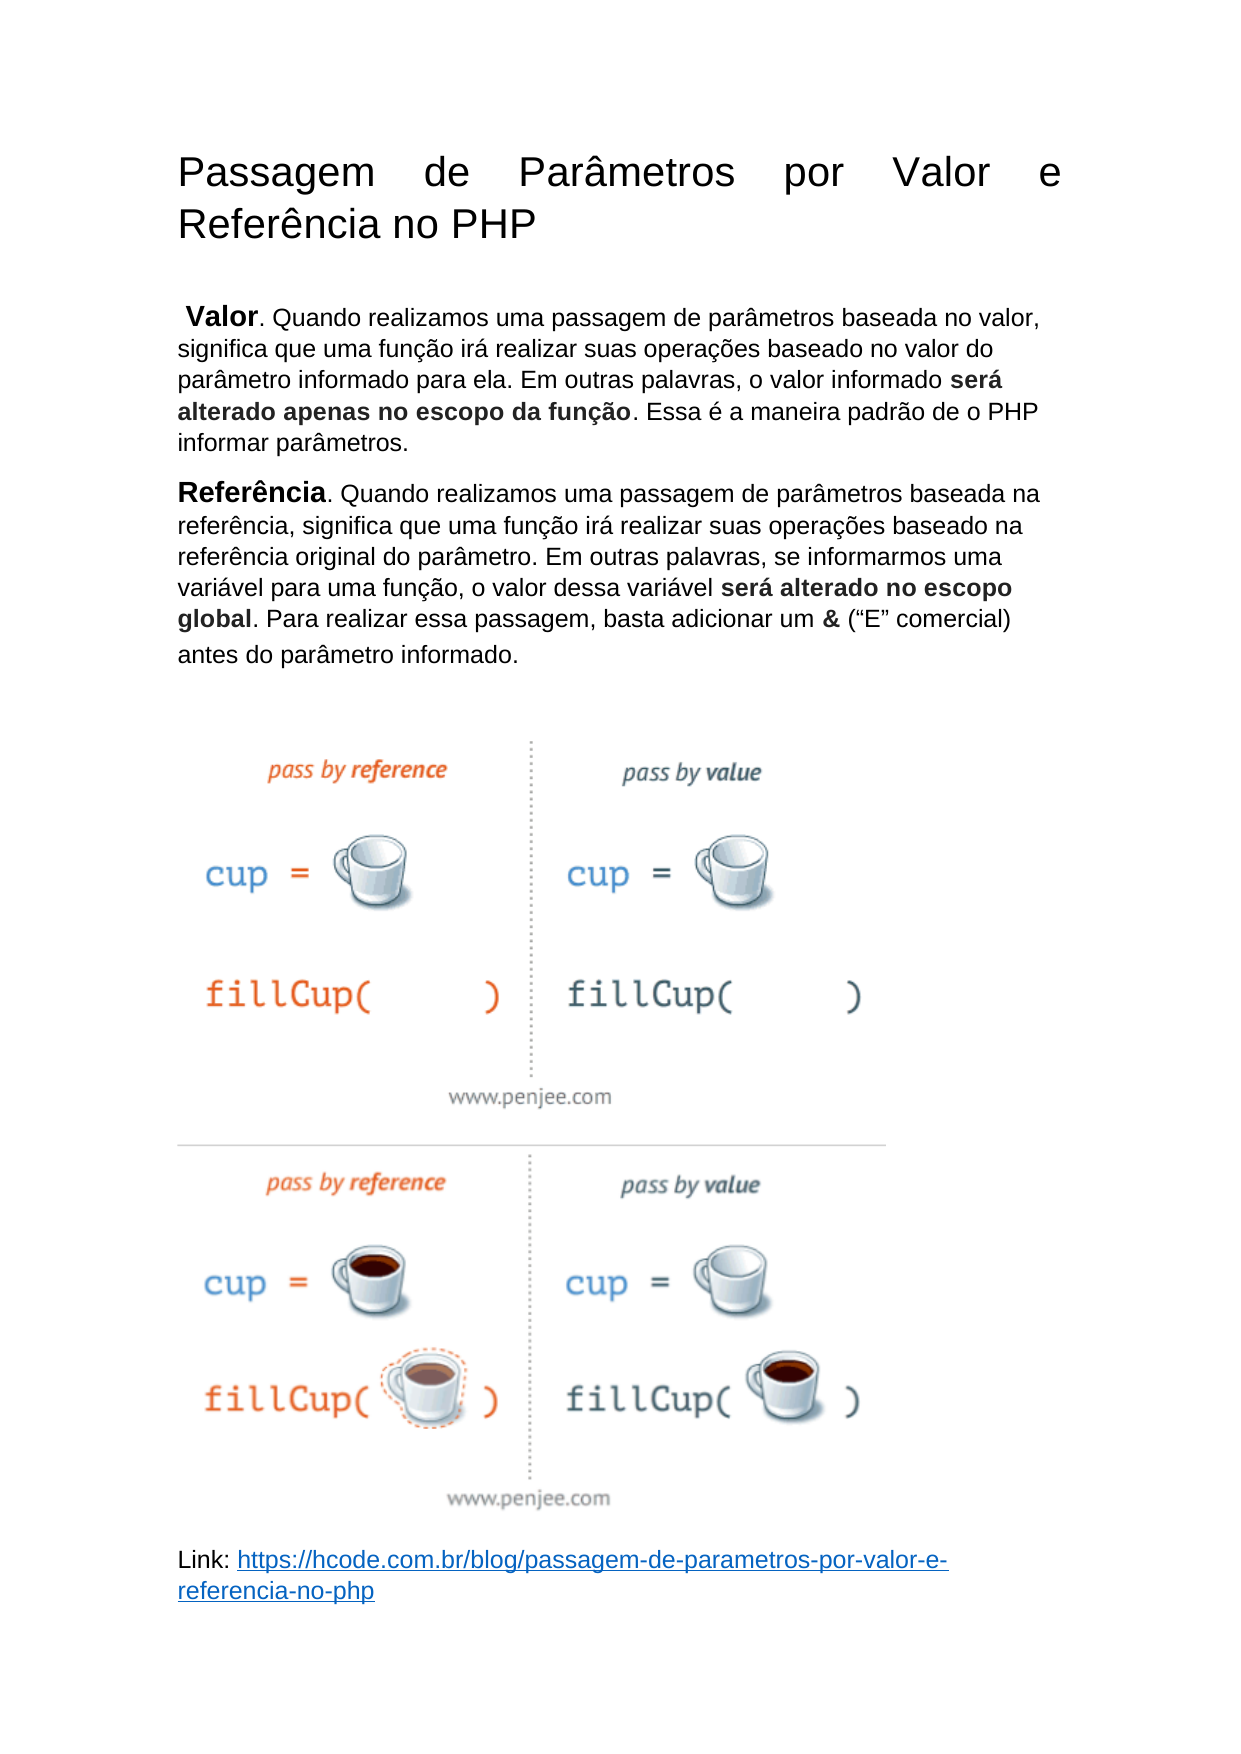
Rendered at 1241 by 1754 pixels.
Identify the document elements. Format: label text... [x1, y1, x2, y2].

picture [177, 741, 886, 1124]
text Link: https://hcode.com.br/blog/passagem-de-parametros-por-valor-e-referencia-no-php [177, 1544, 1063, 1604]
text Valor. Quando realizamos uma passagem de parâmetros baseada no valor, significa que uma função irá realizar suas operações baseado no valor do parâmetro informado para ela. Em outras palavras, o valor informado será alterado apenas no escopo da função. Essa é a maneira padrão de o PHP informar parâmetros. [177, 299, 1063, 456]
text Referência. Quando realizamos uma passagem de parâmetros baseada na referência, significa que uma função irá realizar suas operações baseado na referência original do parâmetro. Em outras palavras, se informarmos uma variável para uma função, o valor dessa variável será alterado no escopo global. Para realizar essa passagem, basta adicionar um & (“E” comercial) antes do parâmetro informado. [177, 475, 1063, 669]
subtitle Passagem de Parâmetros por Valor e Referência no PHP [177, 148, 1063, 247]
picture [177, 1142, 886, 1526]
